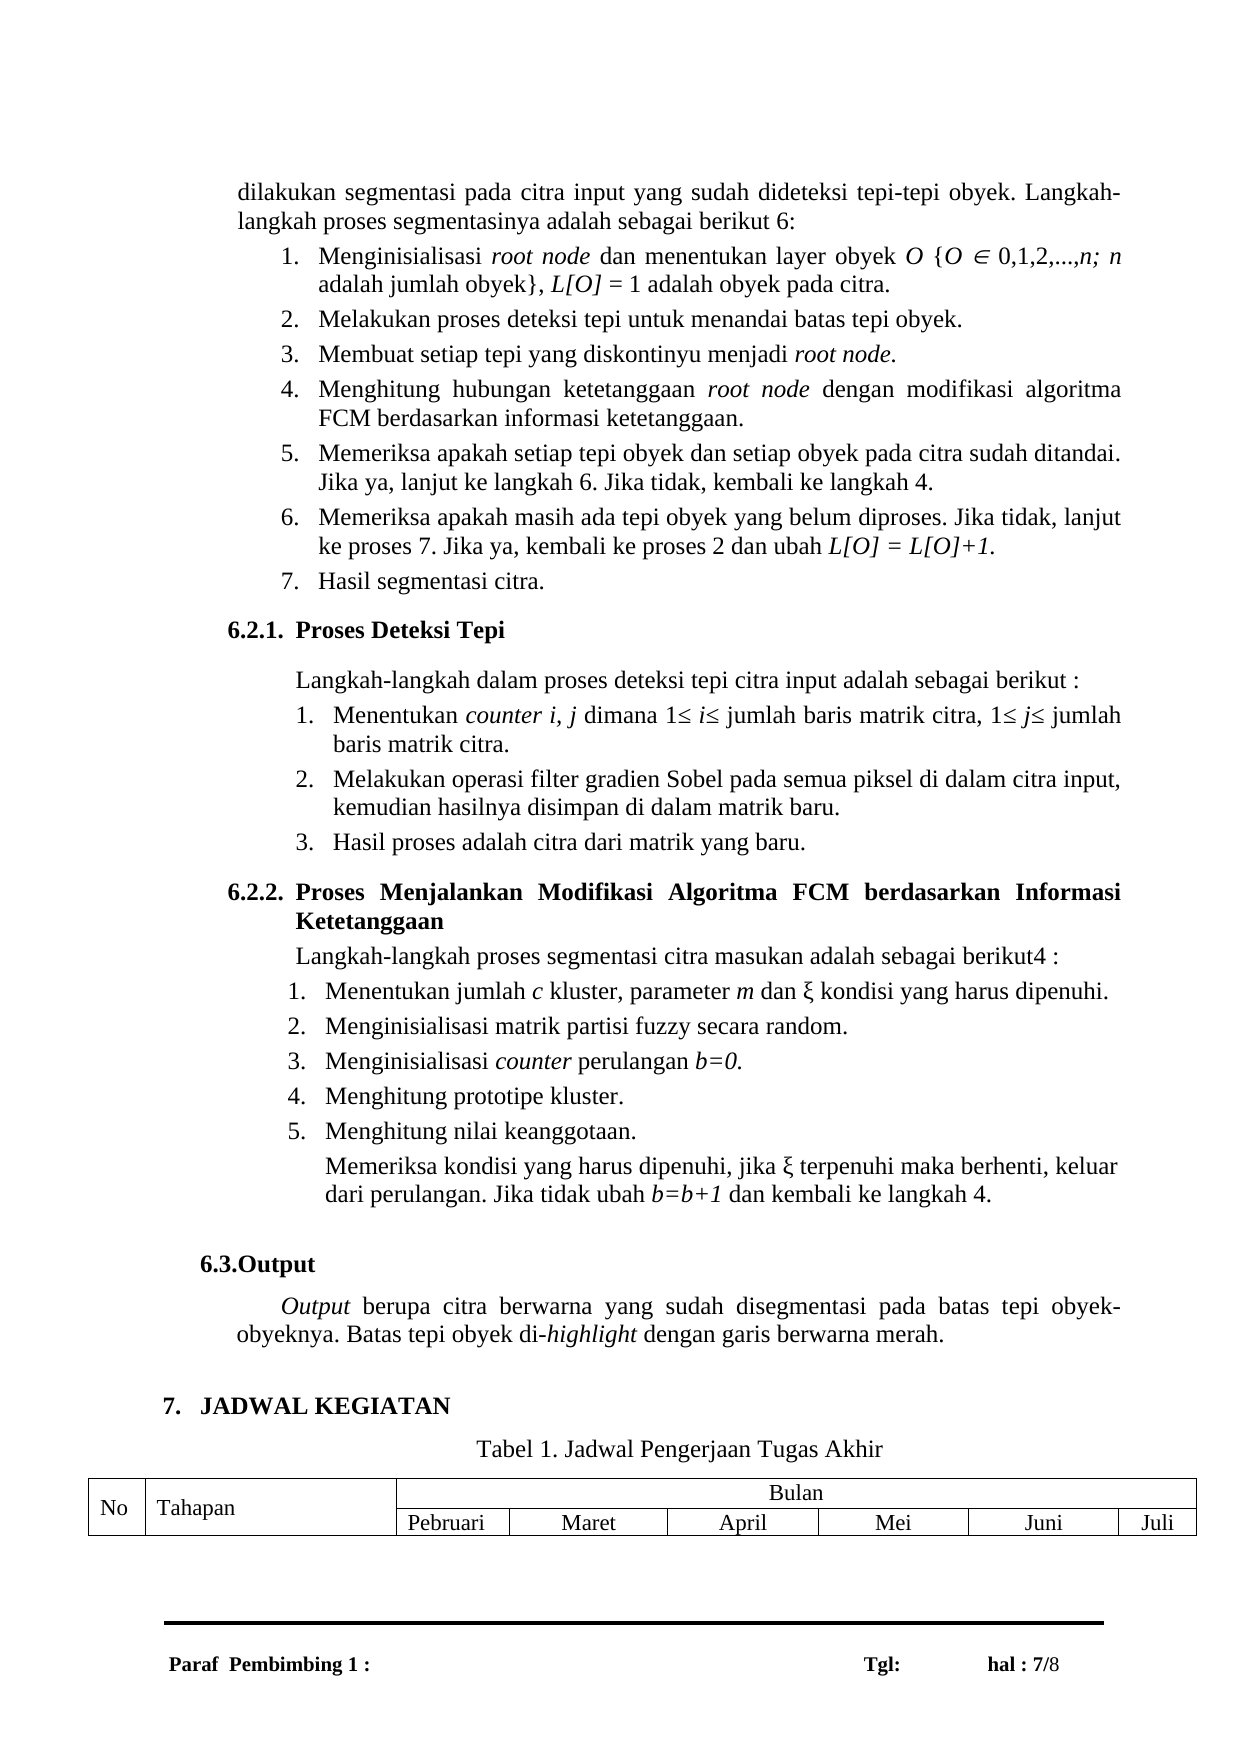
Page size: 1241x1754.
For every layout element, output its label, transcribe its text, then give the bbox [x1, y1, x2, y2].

list Memeriksa kondisi yang harus dipenuhi, jika ξ terpenuhi maka berhenti, keluar dari perulangan. Jika tidak ubah b=b+1 dan kembali ke langkah 4. [325, 1151, 1122, 1208]
list Menghitung prototipe kluster. [287, 1081, 1122, 1109]
list Melakukan proses deteksi tepi untuk menandai batas tepi obyek. [281, 304, 1122, 333]
table_header No [89, 1479, 145, 1535]
list Menentukan counter i, j dimana 1≤ i≤ jumlah baris matrik citra, 1≤ j≤ jumlah baris matrik citra. [295, 700, 1122, 757]
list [237, 177, 1122, 234]
list Output [200, 1249, 1122, 1278]
list Menghitung hubungan ketetanggaan root node dengan modifikasi algoritma FCM berdasarkan informasi ketetanggaan. [281, 374, 1122, 432]
table_cell Mei [819, 1509, 968, 1535]
list Hasil segmentasi citra. [281, 566, 1122, 594]
list Melakukan operasi filter gradien Sobel pada semua piksel di dalam citra input, kemudian hasilnya disimpan di dalam matrik baru. [295, 764, 1122, 821]
list Memeriksa apakah setiap tepi obyek dan setiap obyek pada citra sudah ditandai. Jika ya, lanjut ke langkah 6. Jika tidak, kembali ke langkah 4. [281, 438, 1122, 496]
table_header Tahapan [146, 1479, 396, 1535]
list Langkah-langkah proses segmentasi citra masukan adalah sebagai berikut : [295, 941, 1122, 969]
table_cell Pebruari [397, 1509, 509, 1535]
list Menginisialisasi counter perulangan b=0. [287, 1046, 1122, 1074]
table_cell Juni [969, 1509, 1118, 1535]
list Menghitung nilai keanggotaan. [287, 1116, 1122, 1144]
list Proses Deteksi Tepi [227, 615, 1122, 644]
table_cell Maret [510, 1509, 667, 1535]
list Output berupa citra berwarna yang sudah disegmentasi pada batas tepi obyek-obyeknya. Batas tepi obyek di-highlight dengan garis berwarna merah. [236, 1291, 1122, 1348]
list Tabel 1. Jadwal Pengerjaan Tugas Akhir [237, 1434, 1122, 1463]
list Membuat setiap tepi yang diskontinyu menjadi root node. [281, 339, 1122, 368]
list Menginisialisasi matrik partisi fuzzy secara random. [287, 1011, 1122, 1039]
list Langkah-langkah dalam proses deteksi tepi citra input adalah sebagai berikut : [295, 665, 1122, 694]
table_header Bulan [397, 1479, 1196, 1508]
list Memeriksa apakah masih ada tepi obyek yang belum diproses. Jika tidak, lanjut ke proses 7. Jika ya, kembali ke proses 2 dan ubah L[O] = L[O]+1. [281, 502, 1122, 559]
list Menentukan jumlah c kluster, parameter m dan ξ kondisi yang harus dipenuhi. [287, 976, 1122, 1004]
table_cell April [668, 1509, 818, 1535]
list JADWAL KEGIATAN [162, 1391, 1122, 1420]
list Proses Menjalankan Modifikasi Algoritma FCM berdasarkan Informasi Ketetanggaan [227, 877, 1122, 934]
list Menginisialisasi root node dan menentukan layer obyek O {O 0,1,2,...,n; n adalah jumlah obyek}, L[O] = 1 adalah obyek pada citra. [281, 241, 1122, 298]
list Hasil proses adalah citra dari matrik yang baru. [295, 827, 1122, 856]
table_cell Juli [1119, 1509, 1196, 1535]
